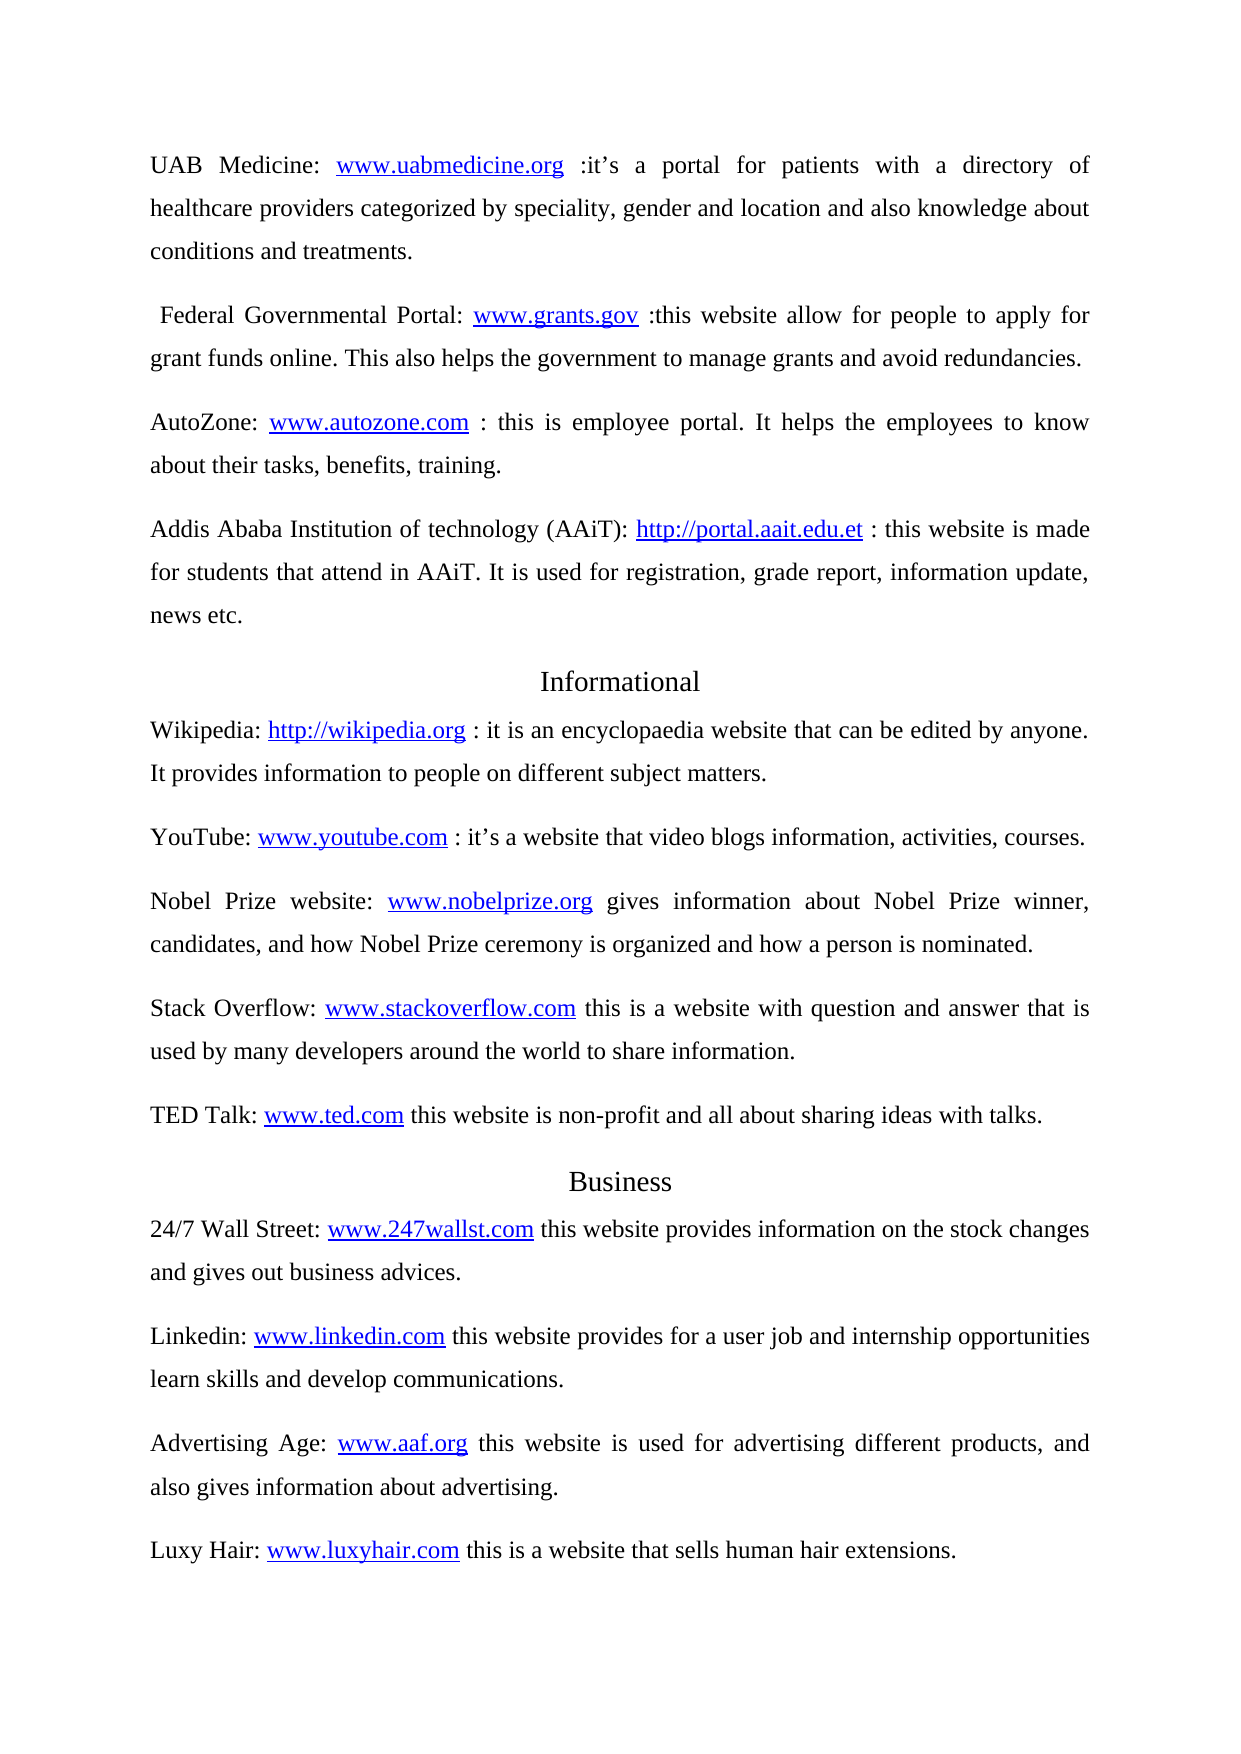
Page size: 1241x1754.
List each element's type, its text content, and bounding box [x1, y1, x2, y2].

text Stack Overflow: www.stackoverflow.com this is a website with question and answer that is used by many developers around the world to share information. [150, 993, 1090, 1065]
text 24/7 Wall Street: www.247wallst.com this website provides information on the stock changes and gives out business advices. [150, 1214, 1090, 1286]
text Nobel Prize website: www.nobelprize.org gives information about Nobel Prize winner, candidates, and how Nobel Prize ceremony is organized and how a person is nominated. [150, 886, 1090, 958]
subtitle Informational [150, 664, 1090, 698]
text Wikipedia: http://wikipedia.org : it is an encyclopaedia website that can be edited by anyone. It provides information to people on different subject matters. [150, 715, 1090, 787]
text Advertising Age: www.aaf.org this website is used for advertising different products, and also gives information about advertising. [150, 1428, 1090, 1500]
text TED Talk: www.ted.com this website is non-profit and all about sharing ideas with talks. [150, 1100, 1090, 1129]
text Luxy Hair: www.luxyhair.com this is a website that sells human hair extensions. [150, 1536, 1090, 1564]
text YouTube: www.youtube.com : it’s a website that video blogs information, activities, courses. [150, 822, 1090, 851]
text AutoZone: www.autozone.com : this is employee portal. It helps the employees to know about their tasks, benefits, training. [150, 407, 1090, 479]
text Linkedin: www.linkedin.com this website provides for a user job and internship opportunities learn skills and develop communications. [150, 1321, 1090, 1393]
text UAB Medicine: www.uabmedicine.org :it’s a portal for patients with a directory of healthcare providers categorized by speciality, gender and location and also knowledge about conditions and treatments. [150, 150, 1090, 265]
text Federal Governmental Portal: www.grants.gov :this website allow for people to apply for grant funds online. This also helps the government to manage grants and avoid redundancies. [150, 300, 1090, 372]
subtitle Business [150, 1164, 1090, 1198]
text Addis Ababa Institution of technology (AAiT): http://portal.aait.edu.et : this website is made for students that attend in AAiT. It is used for registration, grade report, information update, news etc. [150, 514, 1090, 629]
